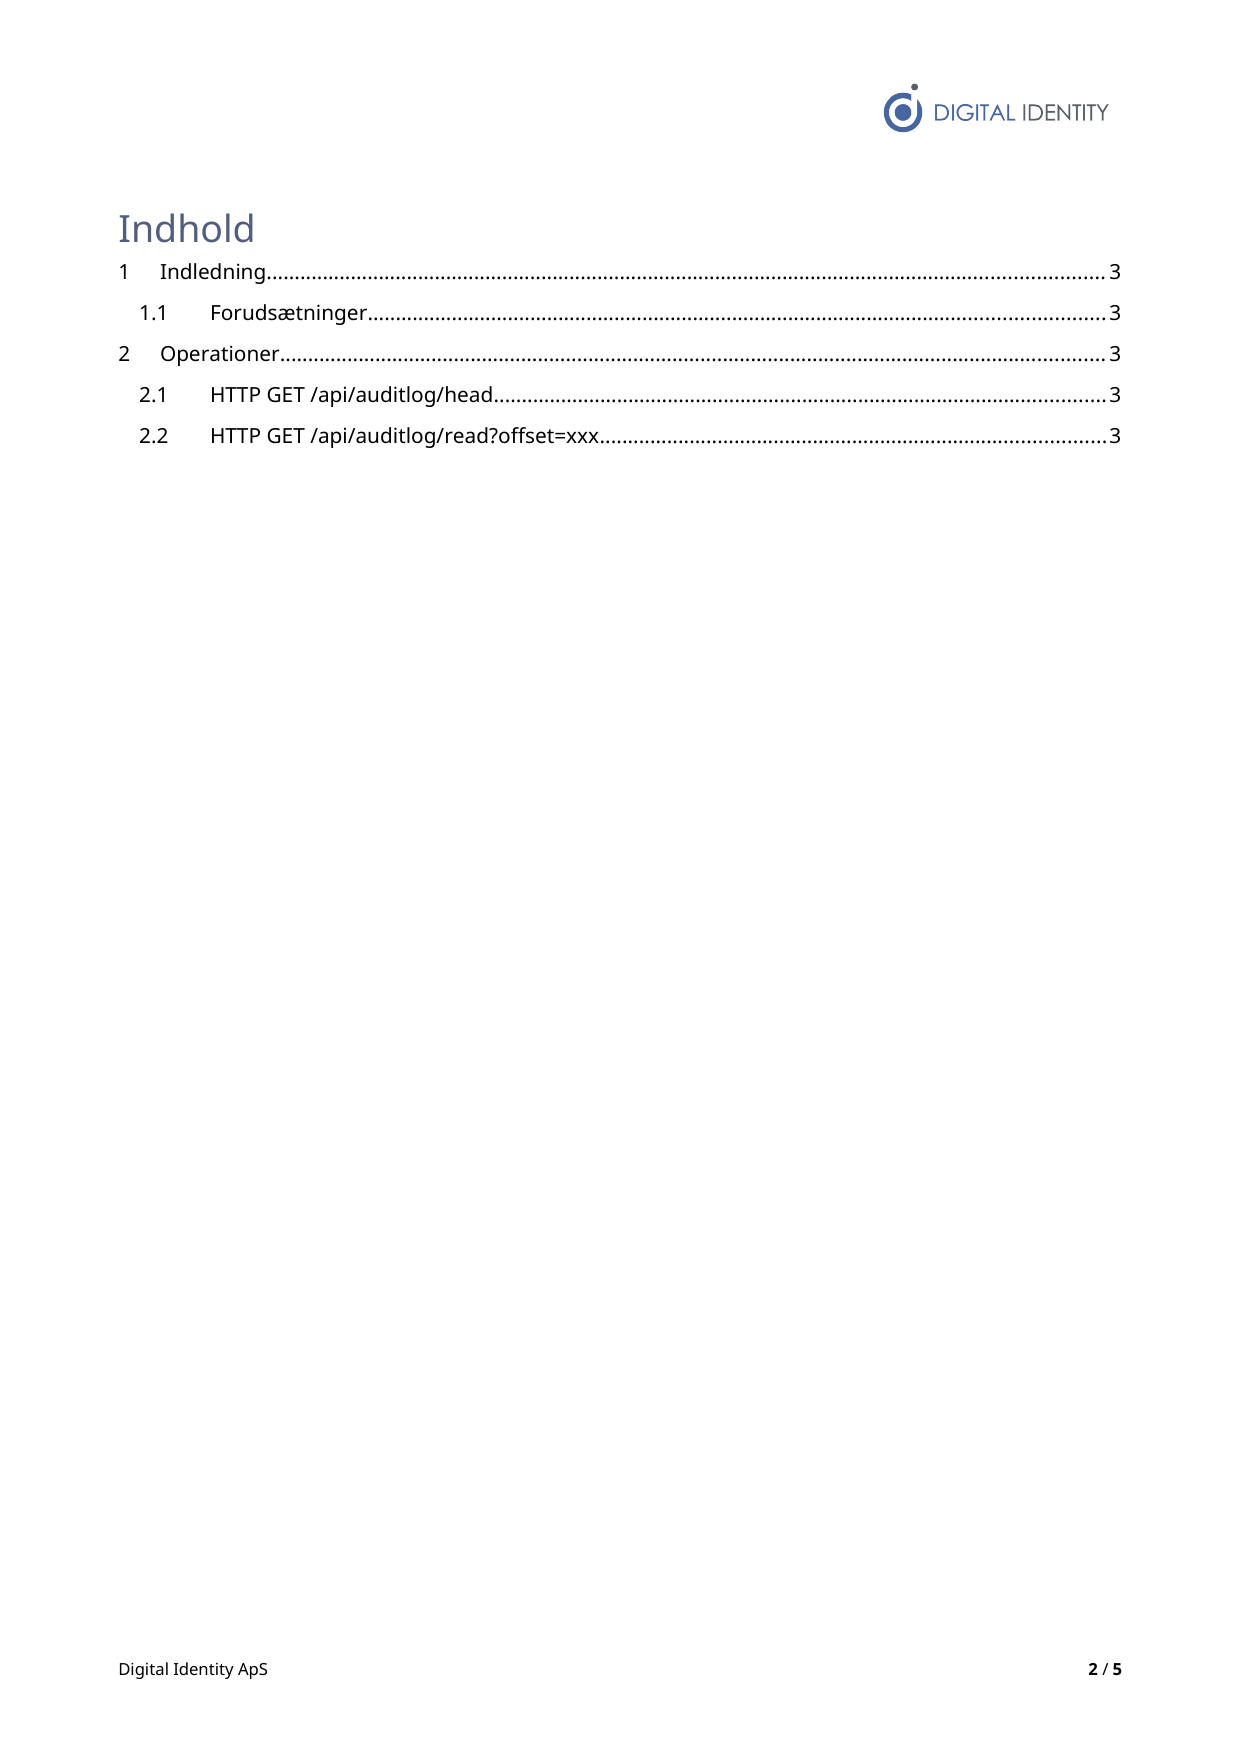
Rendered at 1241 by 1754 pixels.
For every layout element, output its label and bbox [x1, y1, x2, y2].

picture [864, 73, 1123, 145]
